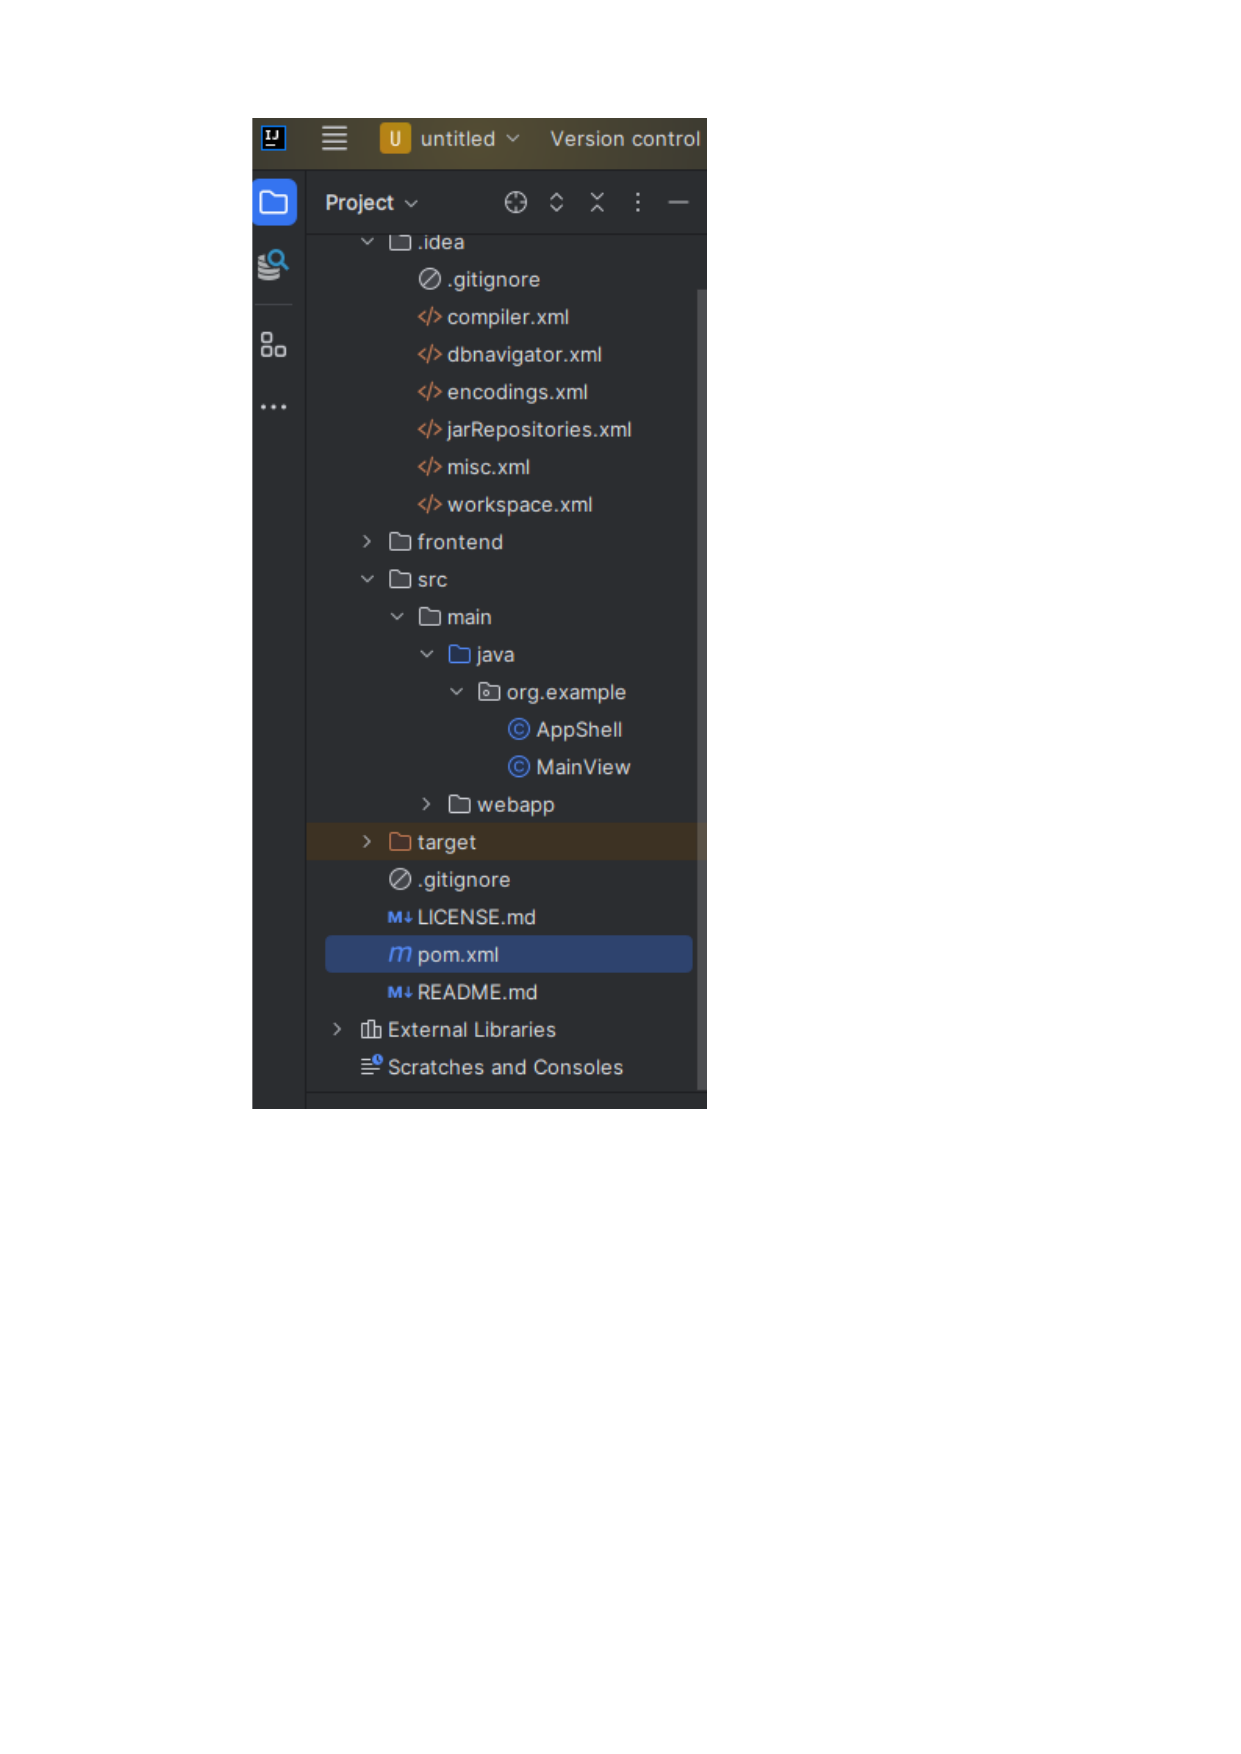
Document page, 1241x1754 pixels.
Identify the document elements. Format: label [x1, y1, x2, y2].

picture [252, 118, 707, 1109]
